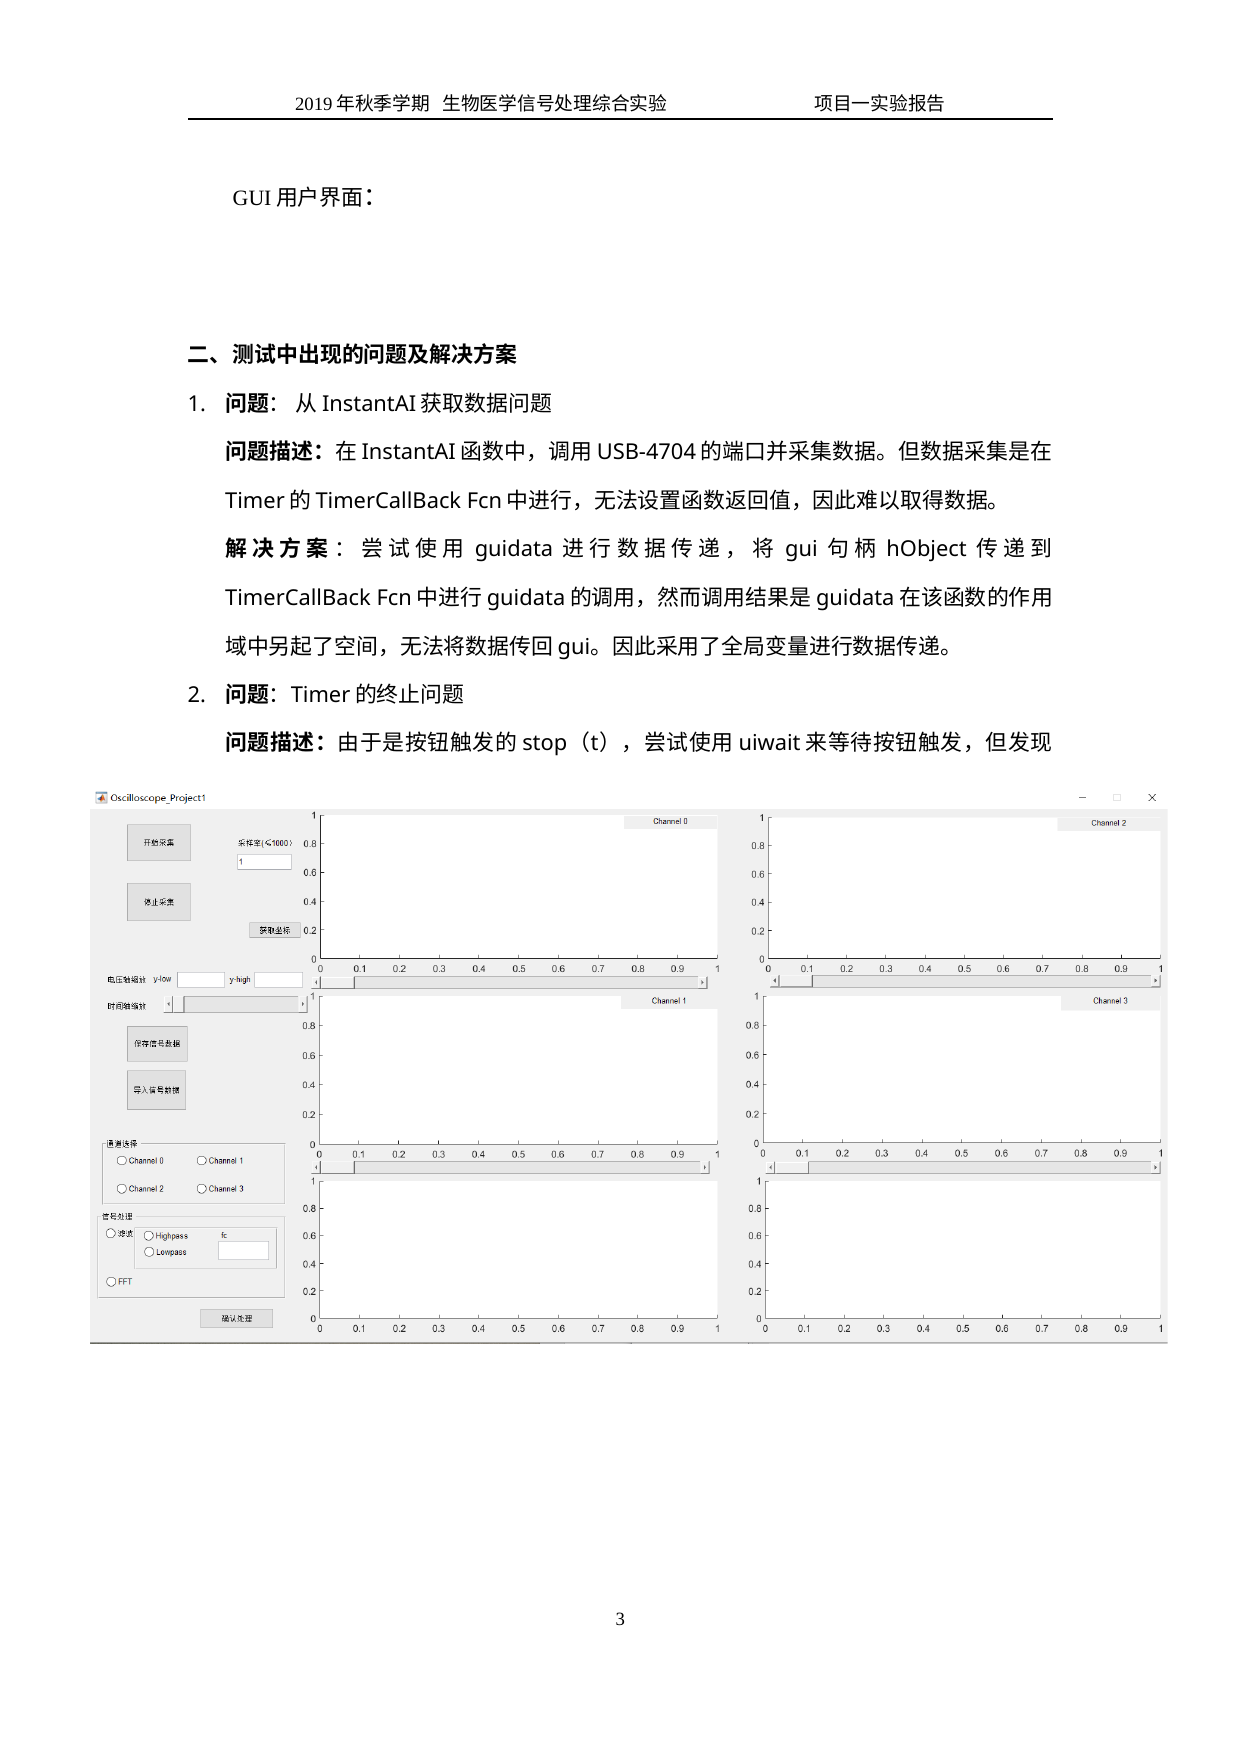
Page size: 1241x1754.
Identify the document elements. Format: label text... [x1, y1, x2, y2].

list GUI用户界面： [232, 162, 1053, 227]
list 问题：Timer的终止问题 [187, 677, 1053, 709]
picture [90, 787, 1168, 1344]
list 问题描述：由于是按钮触发的stop（t），尝试使用uiwait来等待按钮触发，但发现在采样率大于100的时候，uiwait-uiresume失效，尚不清楚原因。 [225, 725, 1053, 757]
list 问题： 从InstantAI获取数据问题 [187, 385, 1053, 418]
list 测试中出现的问题及解决方案 [187, 337, 1053, 369]
list 问题描述：在InstantAI函数中，调用USB-4704的端口并采集数据。但数据采集是在Timer的TimerCallBack Fcn中进行，无法设置函数返回值，因此难以取得数据。 [225, 434, 1053, 515]
list 解决方案：尝试使用guidata进行数据传递，将gui句柄hObject传递到TimerCallBack Fcn中进行guidata的调用，然而调用结果是guidata在该函数的作用域中另起了空间，无法将数据传回gui。因此采用了全局变量进行数据传递。 [225, 531, 1053, 661]
